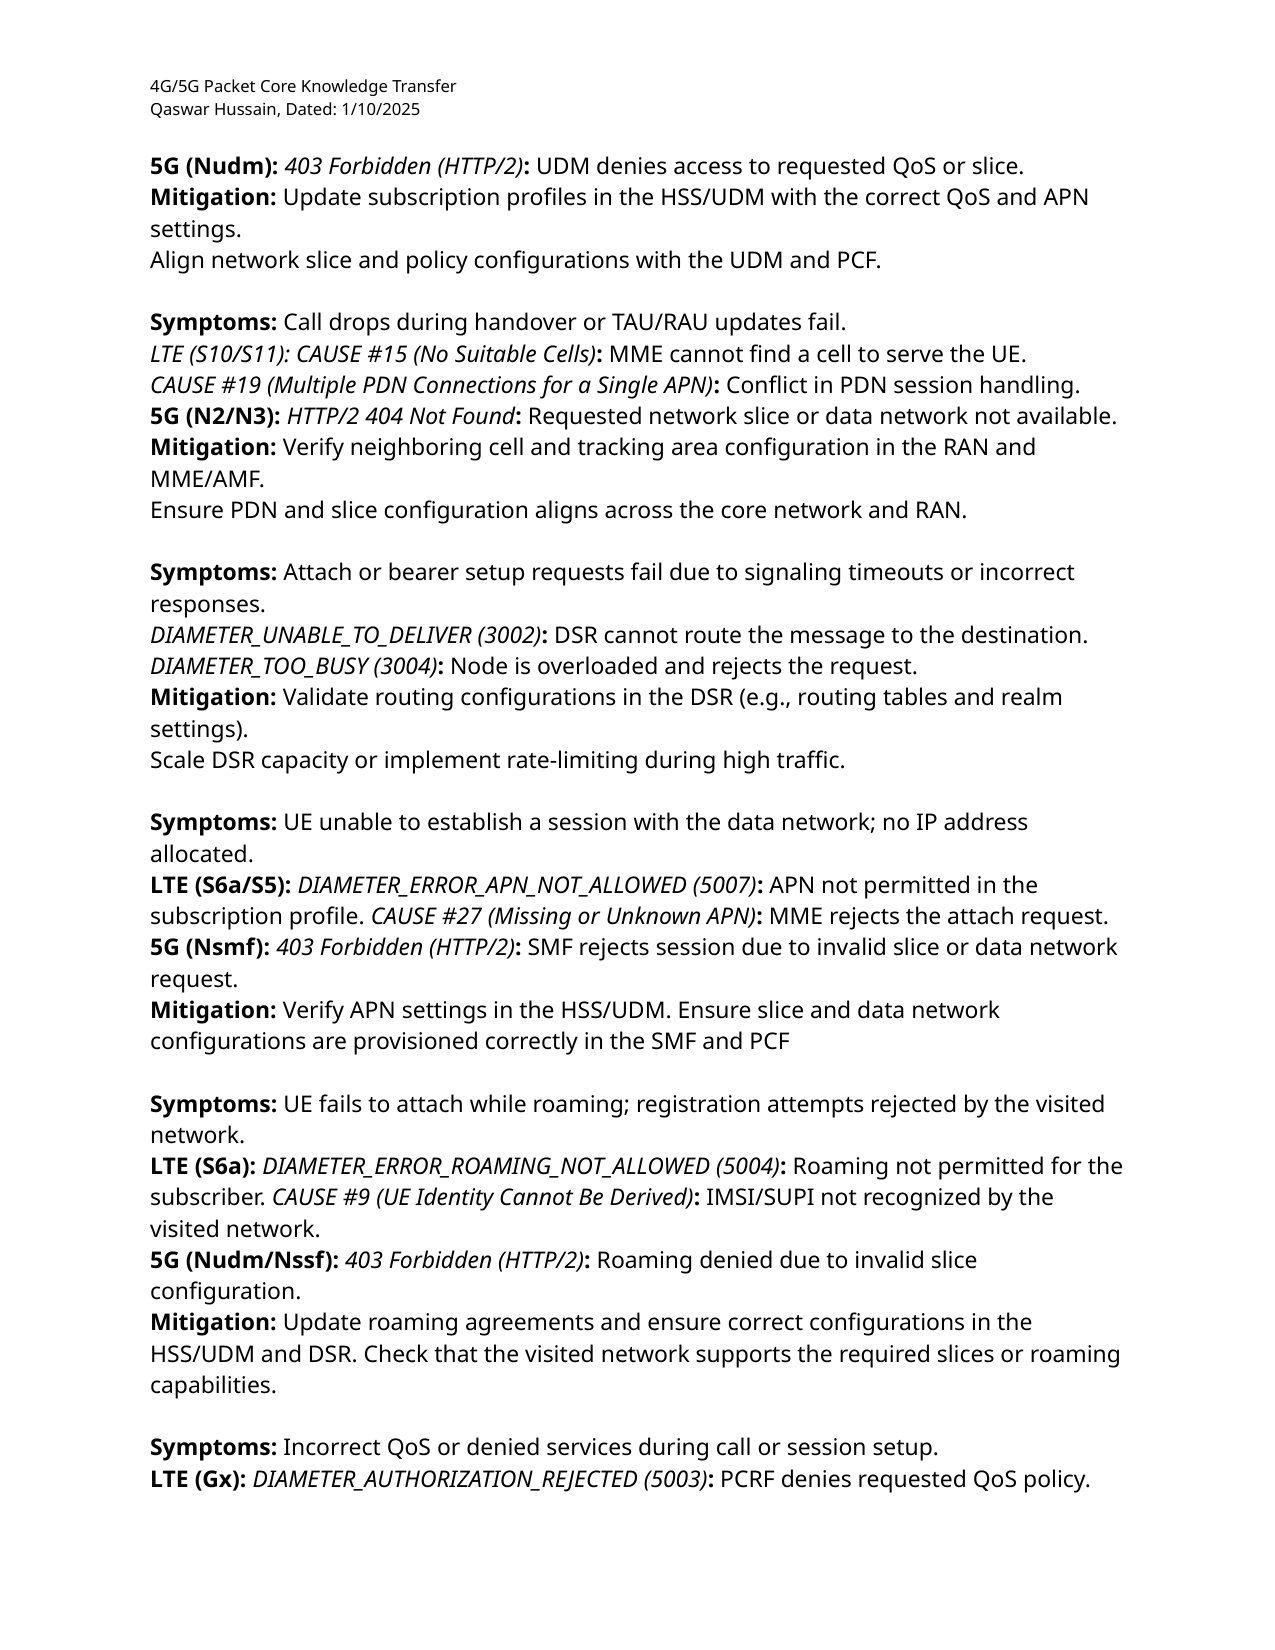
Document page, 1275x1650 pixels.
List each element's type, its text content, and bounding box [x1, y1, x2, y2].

text LTE (S6a/S5): DIAMETER_ERROR_APN_NOT_ALLOWED (5007): APN not permitted in the subscription profile. CAUSE #27 (Missing or Unknown APN): MME rejects the attach request. [150, 869, 1125, 931]
text Mitigation: Verify neighboring cell and tracking area configuration in the RAN and MME/AMF. [150, 431, 1125, 494]
text 5G (Nudm/Nssf): 403 Forbidden (HTTP/2): Roaming denied due to invalid slice configuration. [150, 1244, 1125, 1306]
text Mitigation: Validate routing configurations in the DSR (e.g., routing tables and realm settings). [150, 681, 1125, 744]
text Symptoms: Attach or bearer setup requests fail due to signaling timeouts or incorrect responses. [150, 556, 1125, 619]
text Mitigation: Verify APN settings in the HSS/UDM. Ensure slice and data network configurations are provisioned correctly in the SMF and PCF [150, 994, 1125, 1056]
text DIAMETER_UNABLE_TO_DELIVER (3002): DSR cannot route the message to the destination. [150, 619, 1125, 650]
text Mitigation: Update roaming agreements and ensure correct configurations in the HSS/UDM and DSR. Check that the visited network supports the required slices or roaming capabilities. [150, 1306, 1125, 1400]
text Scale DSR capacity or implement rate-limiting during high traffic. [150, 744, 1125, 775]
text LTE (Gx): DIAMETER_AUTHORIZATION_REJECTED (5003): PCRF denies requested QoS policy. [150, 1462, 1125, 1494]
text CAUSE #19 (Multiple PDN Connections for a Single APN): Conflict in PDN session handling. [150, 369, 1125, 400]
text Symptoms: UE unable to establish a session with the data network; no IP address allocated. [150, 806, 1125, 869]
text Symptoms: UE fails to attach while roaming; registration attempts rejected by the visited network. [150, 1087, 1125, 1150]
text Ensure PDN and slice configuration aligns across the core network and RAN. [150, 494, 1125, 525]
text LTE (S10/S11): CAUSE #15 (No Suitable Cells): MME cannot find a cell to serve the UE. [150, 337, 1125, 369]
text 5G (Nsmf): 403 Forbidden (HTTP/2): SMF rejects session due to invalid slice or data network request. [150, 931, 1125, 994]
text 5G (Nudm): 403 Forbidden (HTTP/2): UDM denies access to requested QoS or slice. [150, 150, 1125, 181]
text DIAMETER_TOO_BUSY (3004): Node is overloaded and rejects the request. [150, 650, 1125, 681]
text 5G (N2/N3): HTTP/2 404 Not Found: Requested network slice or data network not available. [150, 400, 1125, 431]
text Align network slice and policy configurations with the UDM and PCF. [150, 244, 1125, 275]
text LTE (S6a): DIAMETER_ERROR_ROAMING_NOT_ALLOWED (5004): Roaming not permitted for the subscriber. CAUSE #9 (UE Identity Cannot Be Derived): IMSI/SUPI not recognized by the visited network. [150, 1150, 1125, 1244]
text Symptoms: Call drops during handover or TAU/RAU updates fail. [150, 306, 1125, 337]
text Mitigation: Update subscription profiles in the HSS/UDM with the correct QoS and APN settings. [150, 181, 1125, 244]
text Symptoms: Incorrect QoS or denied services during call or session setup. [150, 1431, 1125, 1462]
